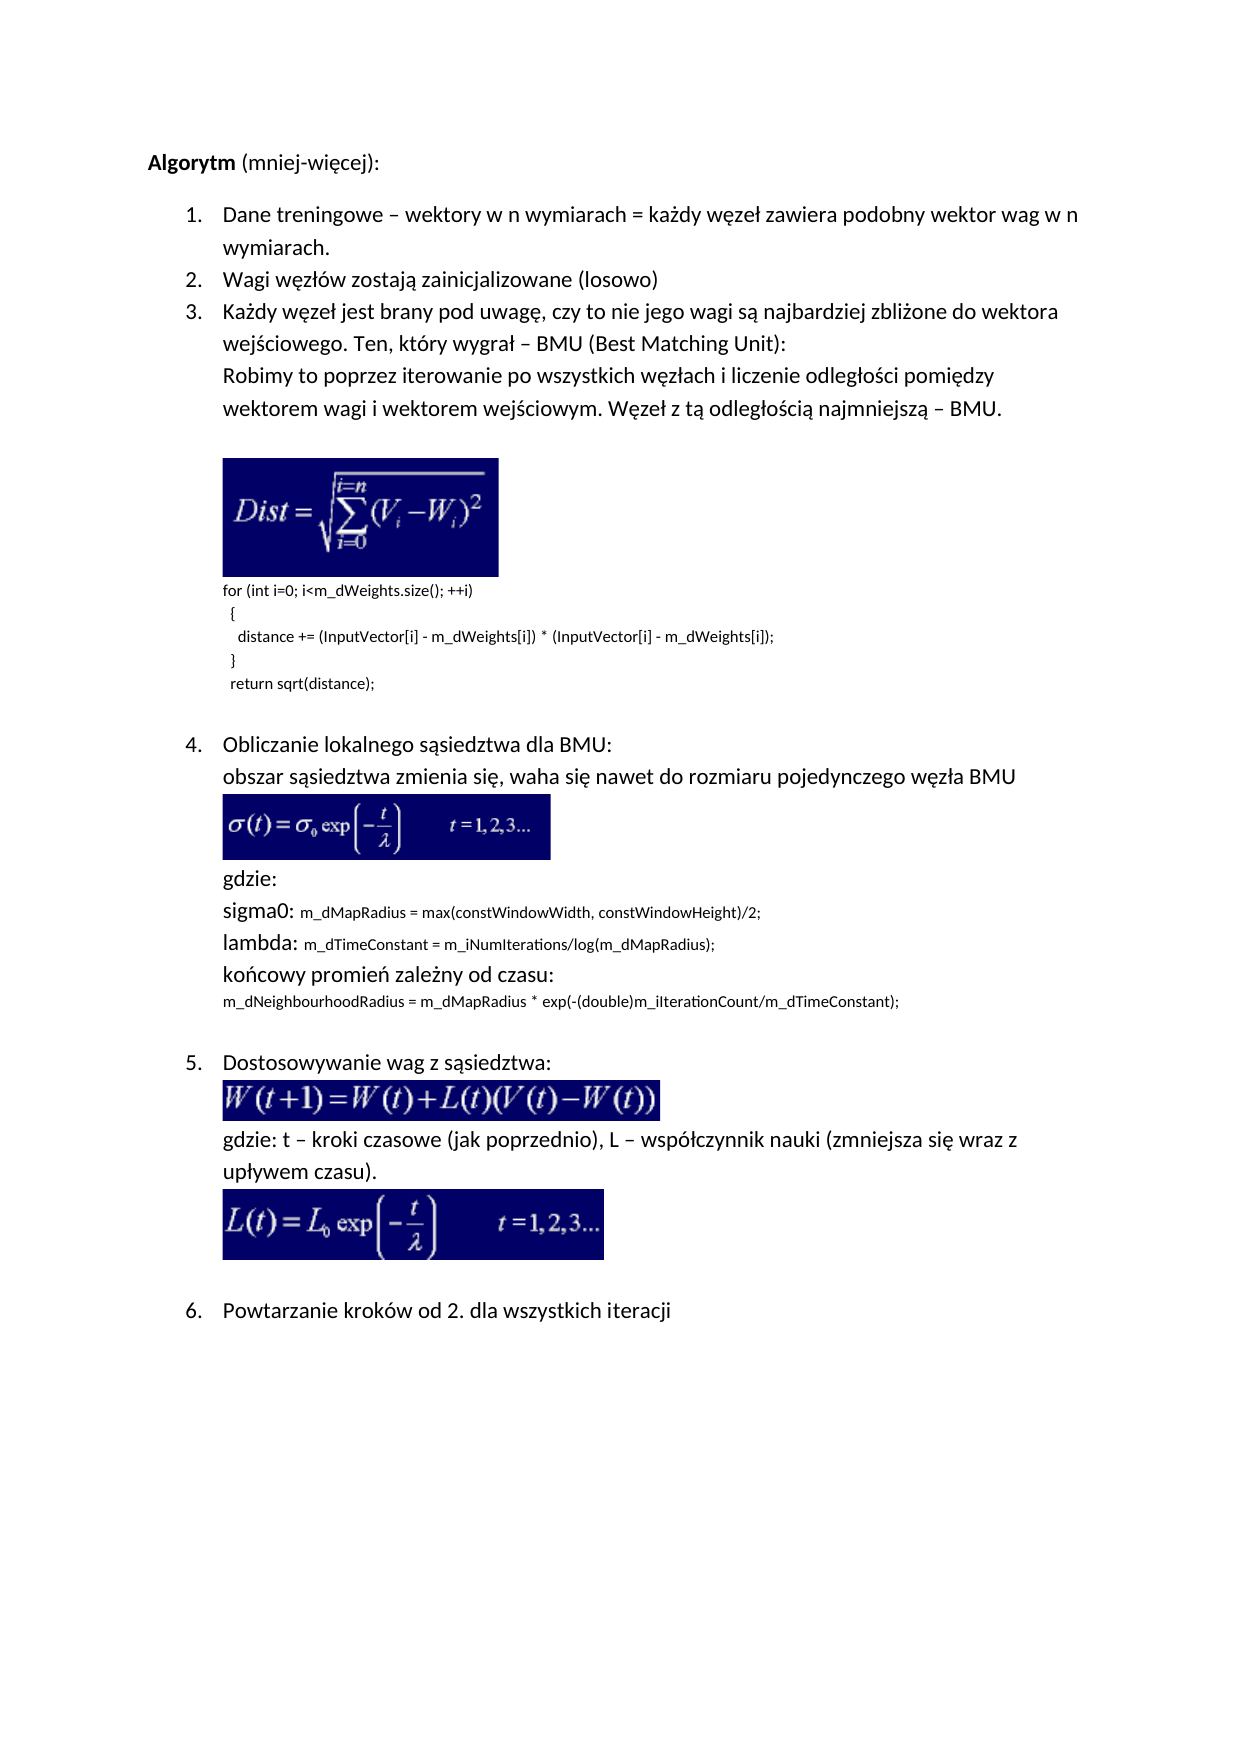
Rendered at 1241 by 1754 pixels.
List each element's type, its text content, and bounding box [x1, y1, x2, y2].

picture [222, 1189, 604, 1260]
picture [222, 794, 551, 860]
list Dostosowywanie wag z sąsiedztwa: gdzie: t – kroki czasowe (jak poprzednio), L – współczynnik nauki (zmniejsza się wraz z upływem czasu). [185, 1048, 1093, 1185]
picture [222, 458, 499, 577]
list distance += (InputVector[i] - m_dWeights[i]) * (InputVector[i] - m_dWeights[i]); [223, 626, 1093, 647]
list return sqrt(distance); [223, 673, 1093, 726]
picture [222, 1080, 661, 1121]
list Każdy węzeł jest brany pod uwagę, czy to nie jego wagi są najbardziej zbliżone do wektora wejściowego. Ten, który wygrał – BMU (Best Matching Unit): [185, 297, 1093, 357]
list Powtarzanie kroków od 2. dla wszystkich iteracji [185, 1296, 1093, 1324]
list gdzie: sigma0: m_dMapRadius = max(constWindowWidth, constWindowHeight)/2; lambda: m_dTimeConstant = m_iNumIterations/log(m_dMapRadius); końcowy promień zależny od czasu: m_dNeighbourhoodRadius = m_dMapRadius * exp(-(double)m_iIterationCount/m_dTimeConstant); [223, 864, 1093, 1044]
list } [223, 650, 1093, 670]
list { [223, 603, 1093, 623]
list Dane treningowe – wektory w n wymiarach = każdy węzeł zawiera podobny wektor wag w n wymiarach. [185, 201, 1093, 261]
list Robimy to poprzez iterowanie po wszystkich węzłach i liczenie odległości pomiędzy wektorem wagi i wektorem wejściowym. Węzeł z tą odległością najmniejszą – BMU. [223, 362, 1093, 422]
text Algorytm (mniej-więcej): [148, 148, 1093, 176]
list Wagi węzłów zostają zainicjalizowane (losowo) [185, 265, 1093, 293]
list Obliczanie lokalnego sąsiedztwa dla BMU: obszar sąsiedztwa zmienia się, waha się nawet do rozmiaru pojedynczego węzła BMU [185, 730, 1093, 790]
